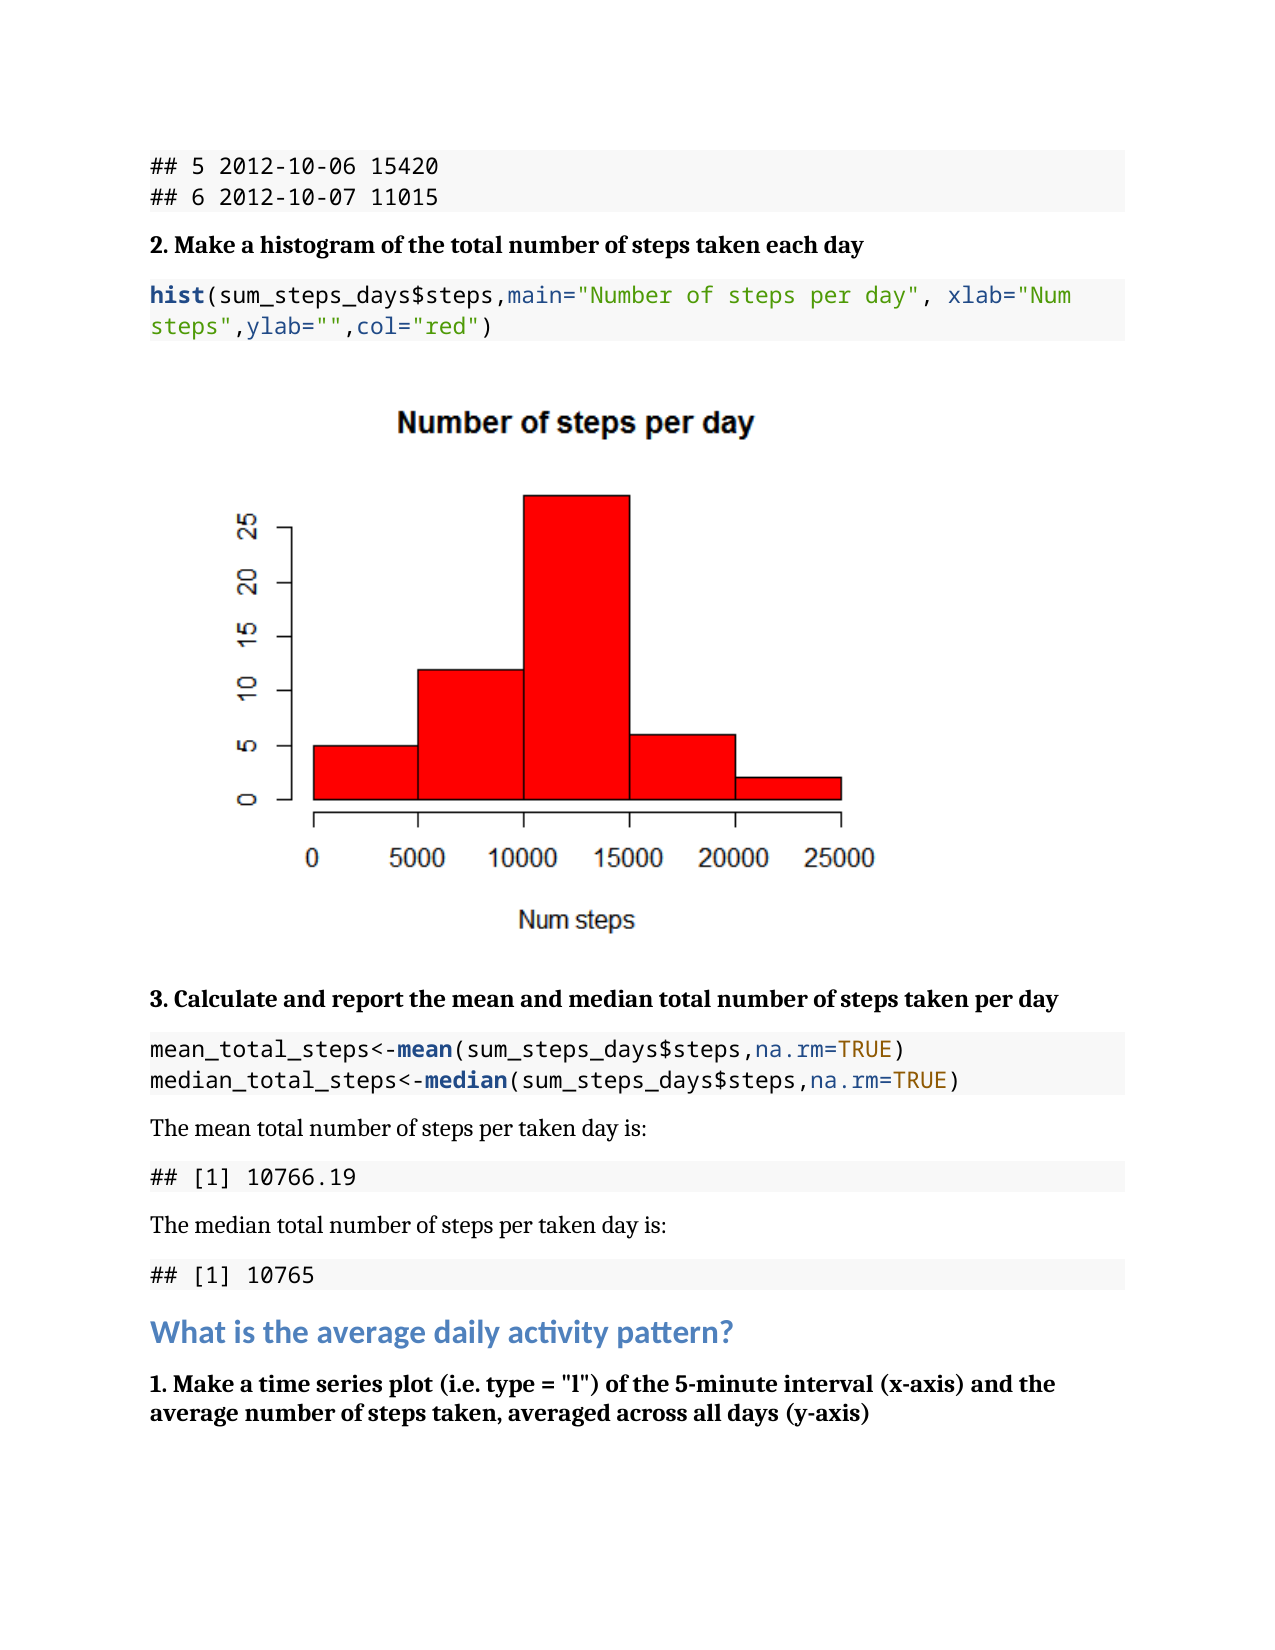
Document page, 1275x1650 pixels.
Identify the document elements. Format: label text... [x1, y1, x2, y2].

text 2. Make a histogram of the total number of steps taken each day [150, 231, 1125, 260]
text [150, 150, 1125, 212]
text The mean total number of steps per taken day is: [150, 1114, 1125, 1142]
picture [168, 360, 925, 967]
text mean_total_steps<-mean(sum_steps_days$steps,na.rm=TRUE) median_total_steps<-median(sum_steps_days$steps,na.rm=TRUE) [150, 1032, 1125, 1095]
text ## [1] 10766.19 [150, 1161, 1125, 1192]
text hist(sum_steps_days$steps,main="Number of steps per day", xlab="Num steps",ylab="",col="red") [494, 279, 1125, 341]
text ## [1] 10765 [150, 1259, 1125, 1290]
text 1. Make a time series plot (i.e. type = "l") of the 5-minute interval (x-axis) and the average number of steps taken, averaged across all days (y-axis) [150, 1370, 1125, 1428]
text The median total number of steps per taken day is: [150, 1211, 1125, 1240]
subtitle What is the average daily activity pattern? [150, 1311, 1125, 1352]
text 3. Calculate and report the mean and median total number of steps taken per day [150, 985, 1125, 1014]
